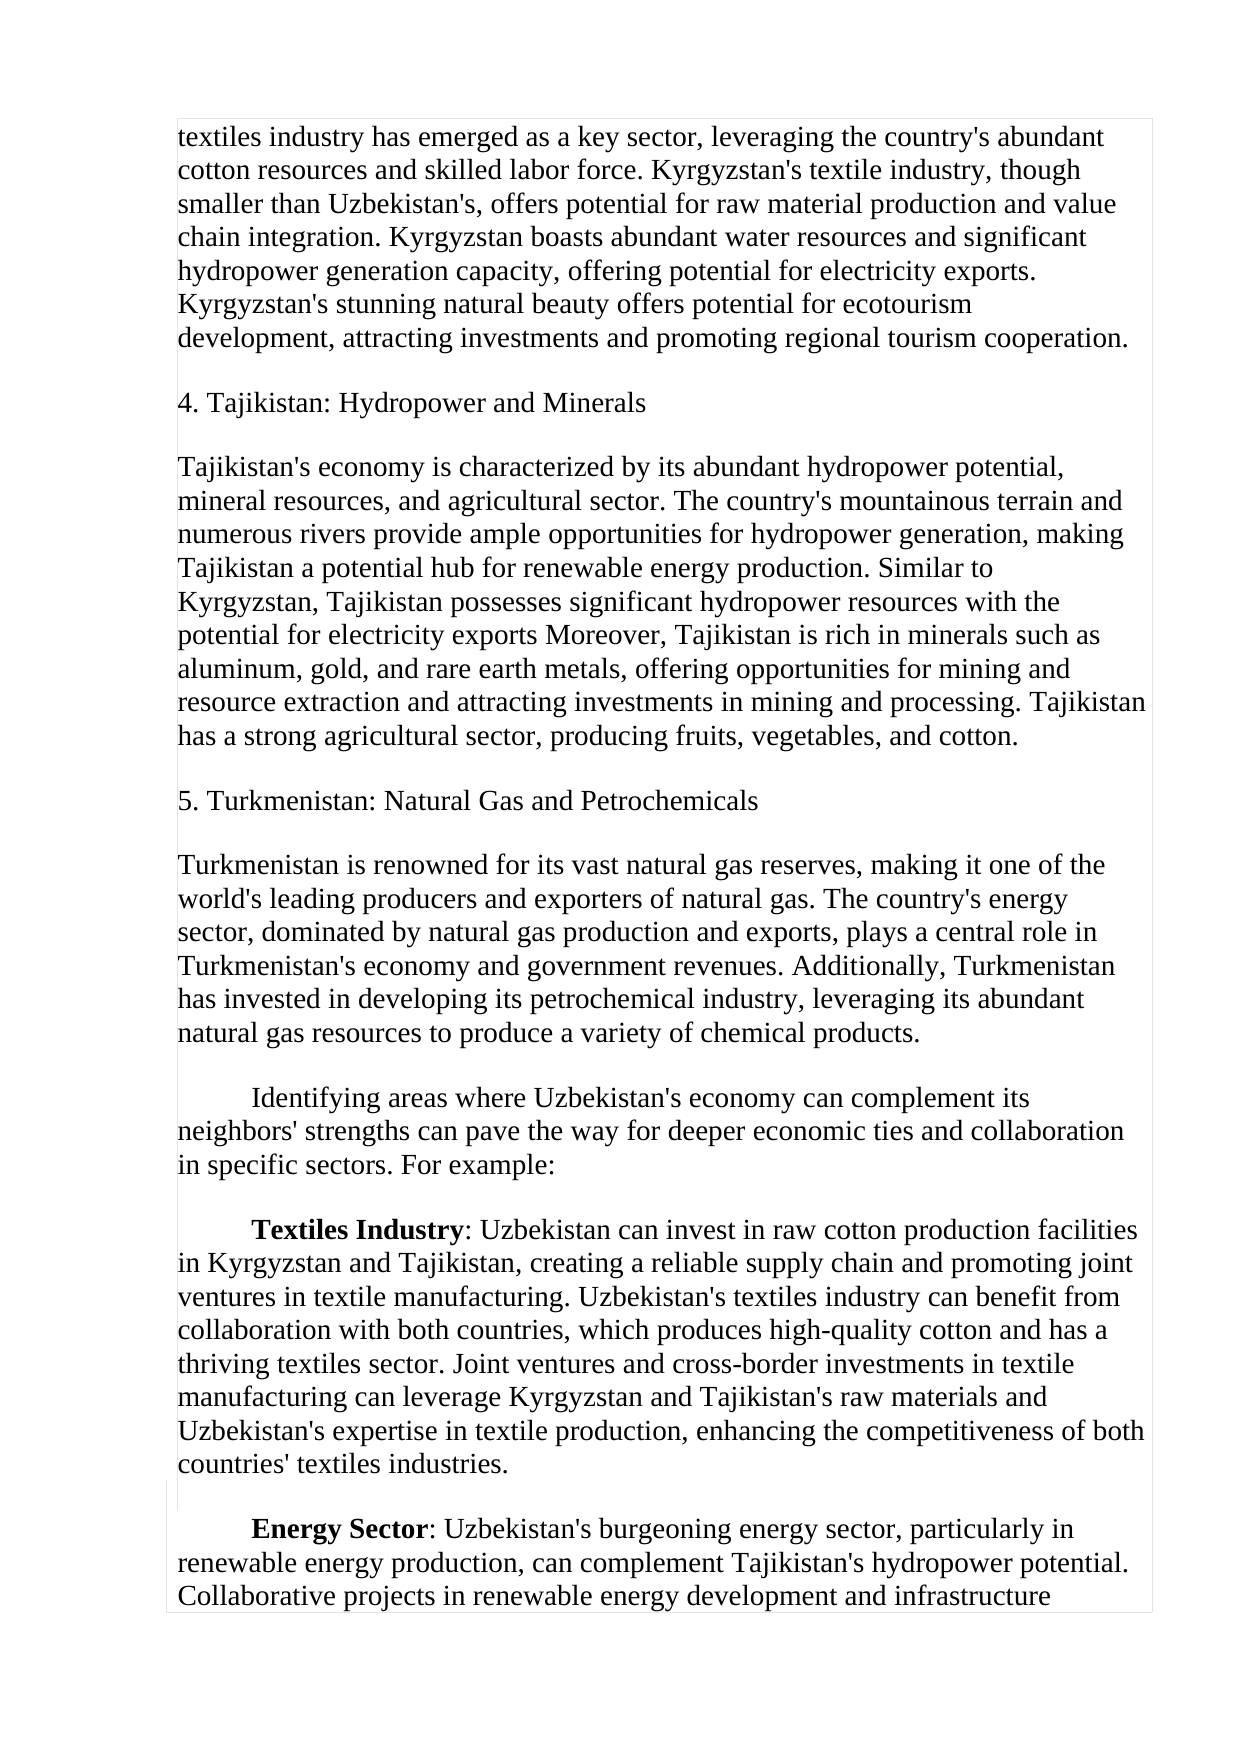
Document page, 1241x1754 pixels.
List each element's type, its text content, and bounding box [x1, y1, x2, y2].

text Identifying areas where Uzbekistan's economy can complement its neighbors' strengths can pave the way for deeper economic ties and collaboration in specific sectors. For example: [178, 1079, 1152, 1181]
text Tajikistan's economy is characterized by its abundant hydropower potential, mineral resources, and agricultural sector. The country's mountainous terrain and numerous rivers provide ample opportunities for hydropower generation, making Tajikistan a potential hub for renewable energy production. Similar to Kyrgyzstan, Tajikistan possesses significant hydropower resources with the potential for electricity exports Moreover, Tajikistan is rich in minerals such as aluminum, gold, and rare earth metals, offering opportunities for mining and resource extraction and attracting investments in mining and processing. Tajikistan has a strong agricultural sector, producing fruits, vegetables, and cotton. [178, 449, 1152, 751]
text 5. Turkmenistan: Natural Gas and Petrochemicals [178, 782, 1152, 816]
text 4. Tajikistan: Hydropower and Minerals [178, 384, 1152, 418]
text Turkmenistan is renowned for its vast natural gas reserves, making it one of the world's leading producers and exporters of natural gas. The country's energy sector, dominated by natural gas production and exports, plays a central role in Turkmenistan's economy and government revenues. Additionally, Turkmenistan has invested in developing its petrochemical industry, leveraging its abundant natural gas resources to produce a variety of chemical products. [178, 847, 1152, 1049]
text Textiles Industry: Uzbekistan can invest in raw cotton production facilities in Kyrgyzstan and Tajikistan, creating a reliable supply chain and promoting joint ventures in textile manufacturing. Uzbekistan's textiles industry can benefit from collaboration with both countries, which produces high-quality cotton and has a thriving textiles sector. Joint ventures and cross-border investments in textile manufacturing can leverage Kyrgyzstan and Tajikistan's raw materials and Uzbekistan's expertise in textile production, enhancing the competitiveness of both countries' textiles industries. [178, 1211, 1152, 1480]
